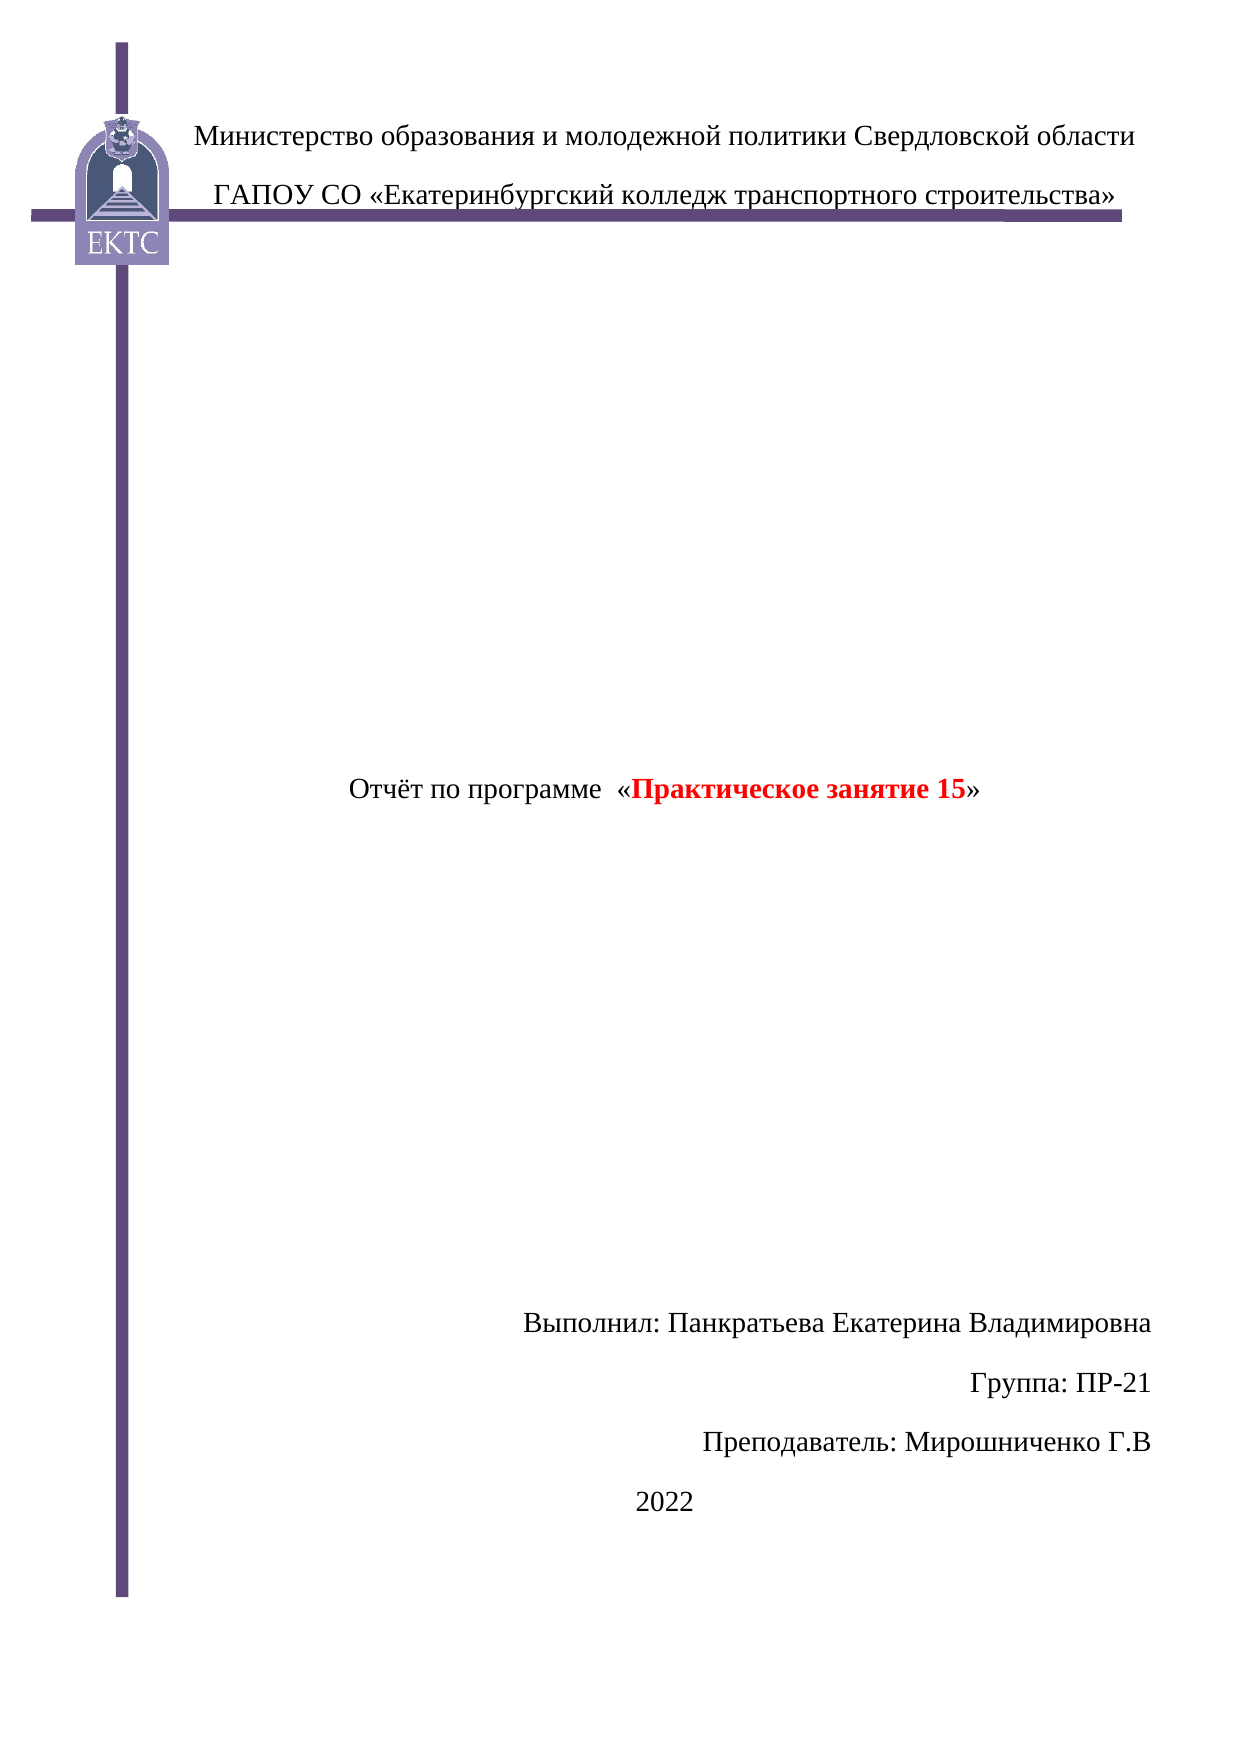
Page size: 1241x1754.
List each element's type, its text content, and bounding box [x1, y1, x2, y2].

picture [75, 114, 169, 265]
text Группа: ПР-21 [177, 1365, 1152, 1398]
text Отчёт по программе «Практическое занятие 15» [177, 771, 1152, 805]
text 2022 [177, 1484, 1152, 1517]
text Выполнил: Панкратьева Екатерина Владимировна [177, 1306, 1152, 1339]
text Преподаватель: Мирошниченко Г.В [177, 1424, 1152, 1458]
text ГАПОУ СО «Екатеринбургский колледж транспортного строительства» [177, 177, 1152, 211]
text Министерство образования и молодежной политики Свердловской области [177, 118, 1152, 152]
